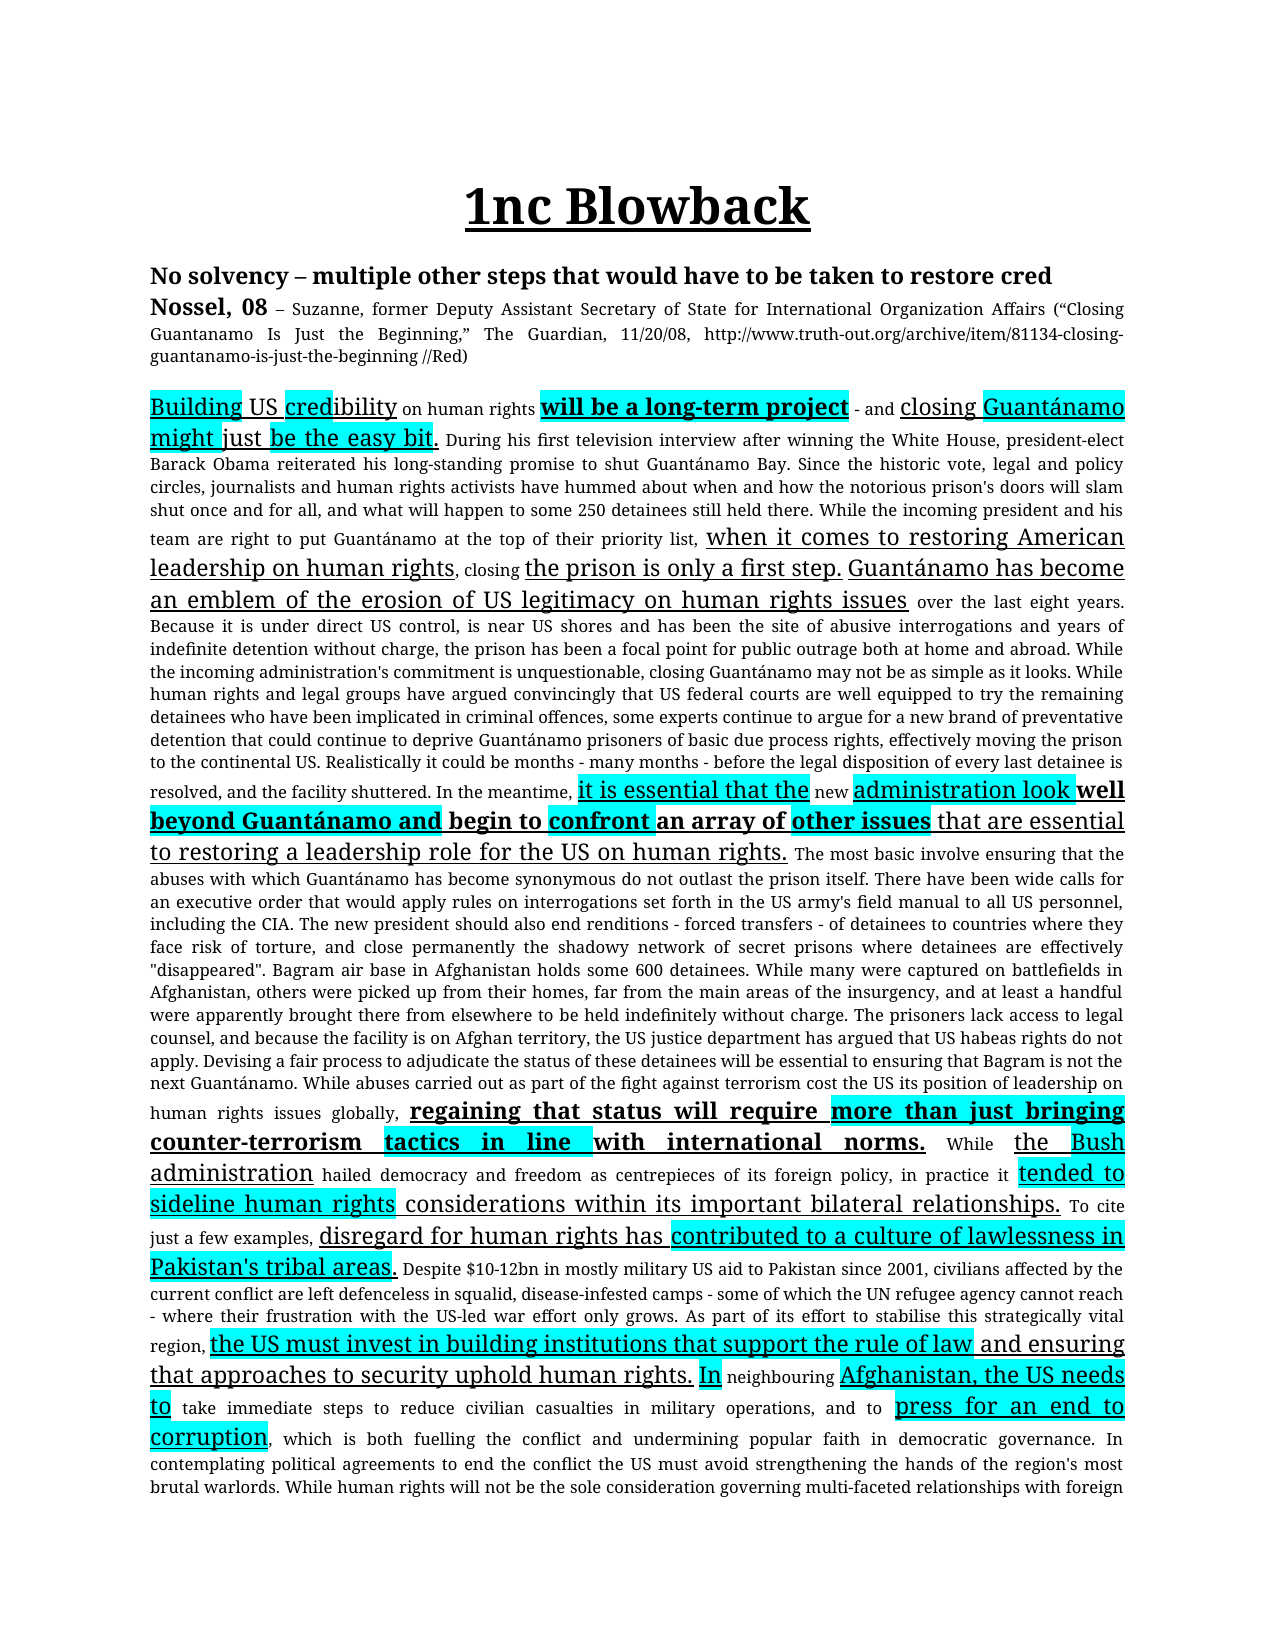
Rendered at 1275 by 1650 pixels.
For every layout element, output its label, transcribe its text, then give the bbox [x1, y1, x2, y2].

text Nossel, 08 – Suzanne, former Deputy Assistant Secretary of State for International Organization Affairs (“Closing Guantanamo Is Just the Beginning,” The Guardian, 11/20/08, http://www.truth-out.org/archive/item/81134-closing-guantanamo-is-just-the-beginning //Red) [150, 291, 1125, 368]
text No solvency – multiple other steps that would have to be taken to restore cred [150, 260, 1125, 291]
text 1nc Blowback [150, 171, 1125, 239]
